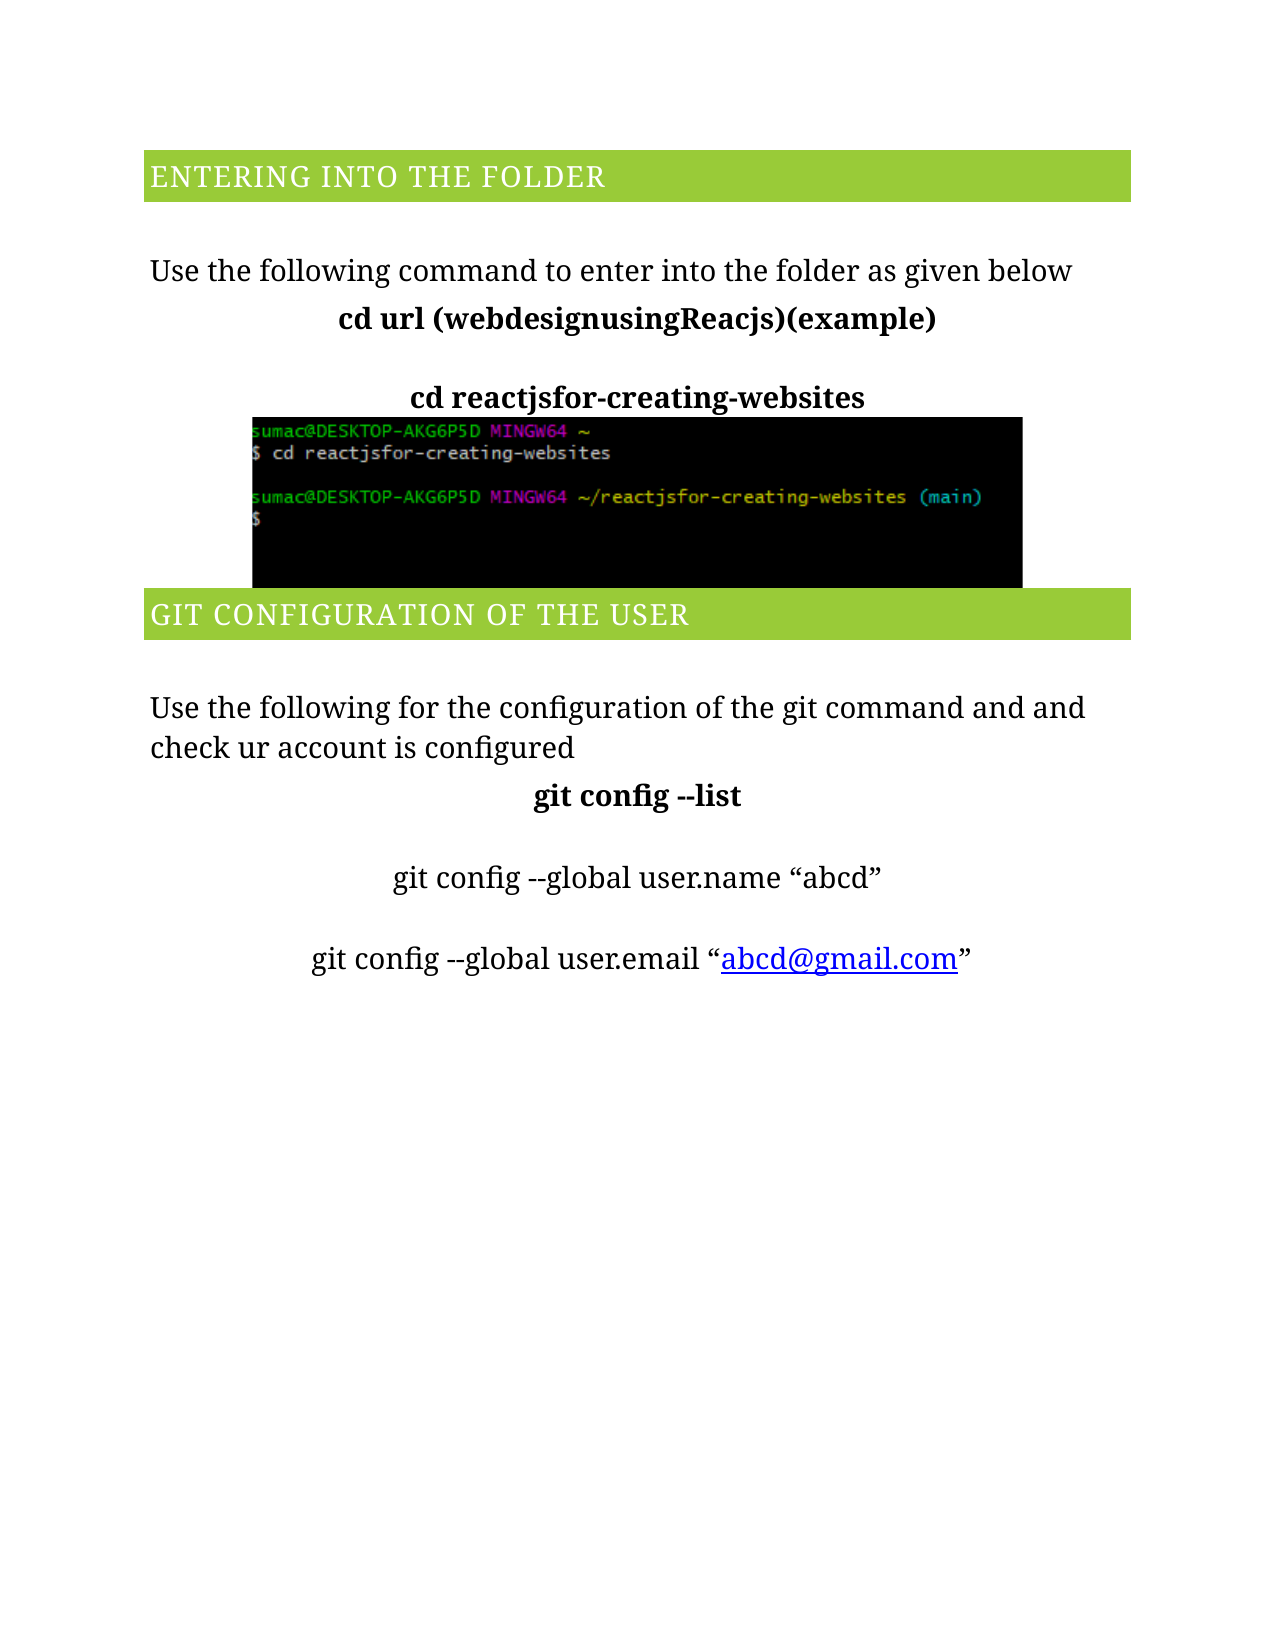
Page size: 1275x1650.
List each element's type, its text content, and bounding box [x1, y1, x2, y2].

text Use the following command to enter into the folder as given below [150, 250, 1125, 290]
text cd reactjsfor-creating-websites [150, 378, 1125, 417]
subtitle entering into the folder [150, 156, 1125, 196]
subtitle git configuration of the user [150, 594, 1125, 633]
text git config --global user.email “abcd@gmail.com” [150, 938, 1125, 978]
text cd url (webdesignusingReacjs)(example) [150, 298, 1125, 338]
picture [252, 417, 1023, 588]
text Use the following for the configuration of the git command and and check ur account is configured [150, 688, 1125, 767]
text git config --global user.name “abcd” [150, 857, 1125, 897]
text git config --list [150, 776, 1125, 815]
